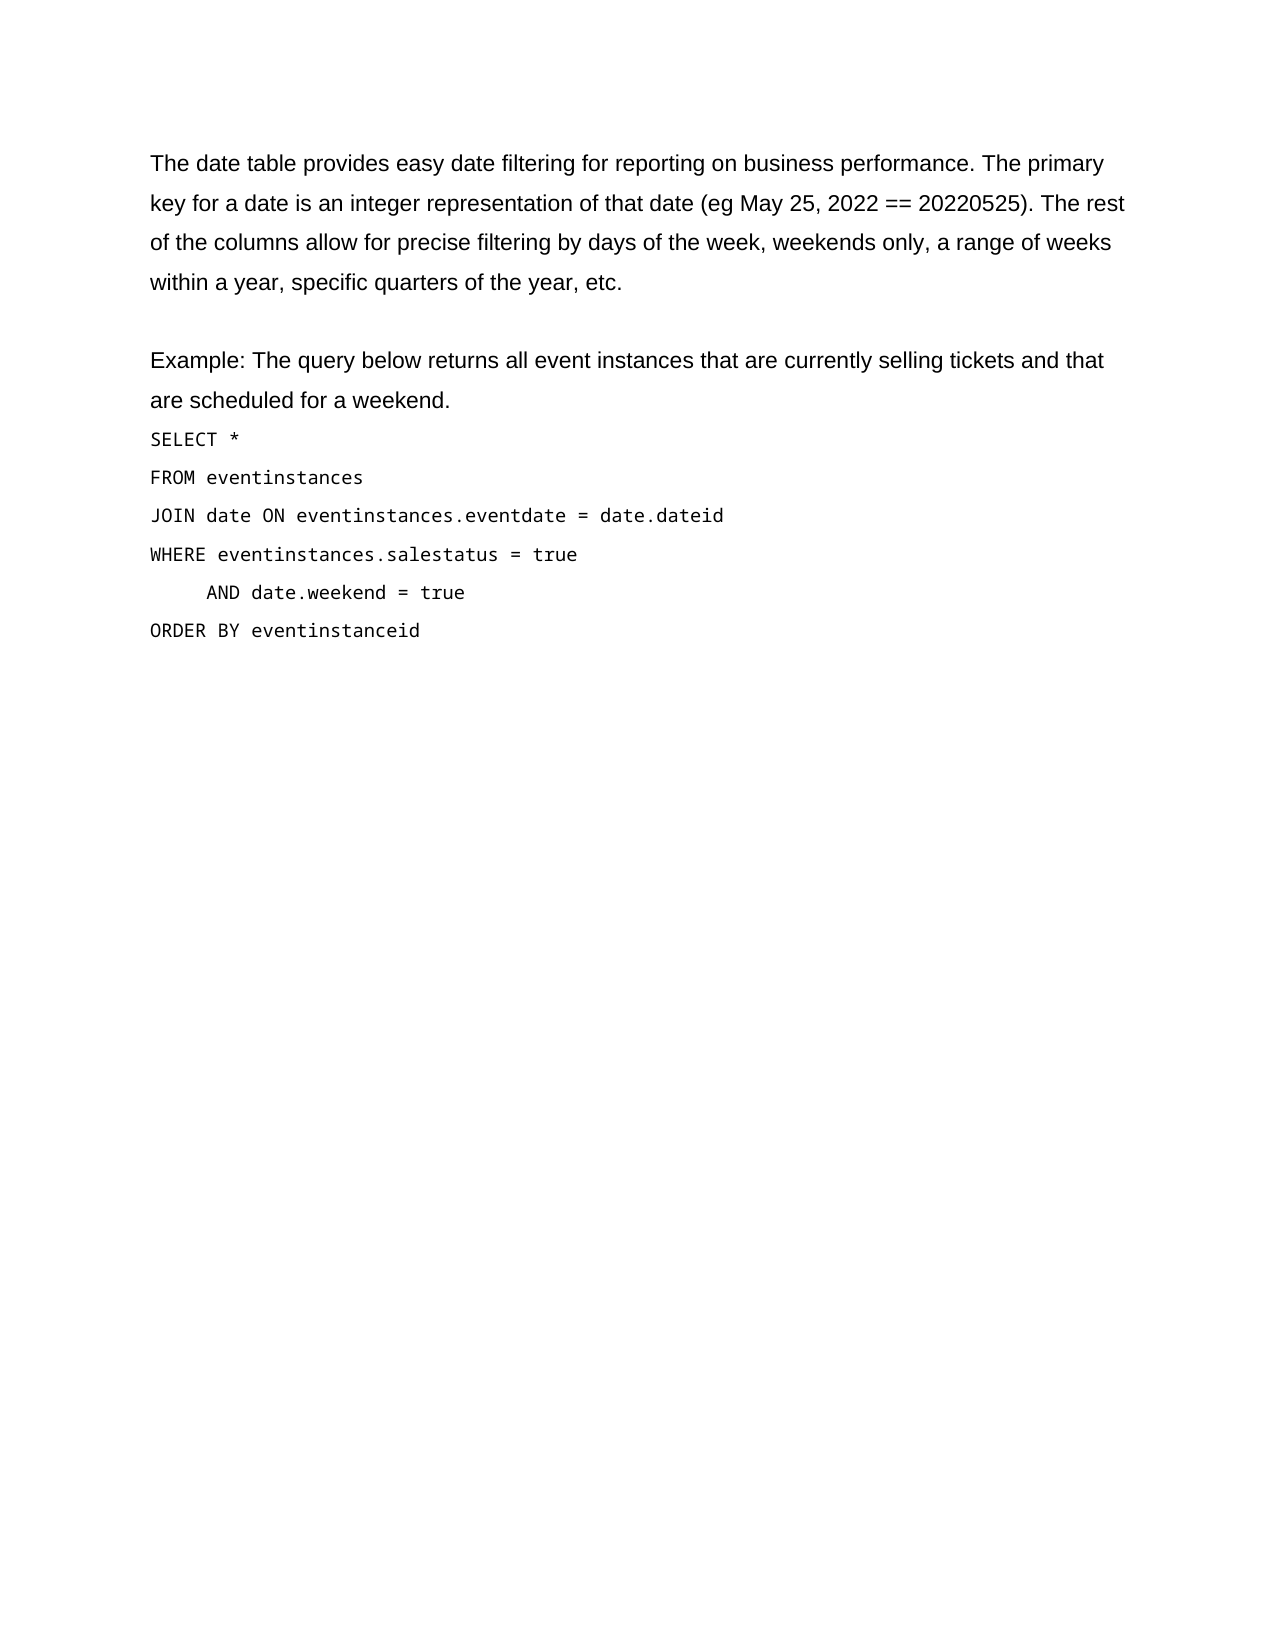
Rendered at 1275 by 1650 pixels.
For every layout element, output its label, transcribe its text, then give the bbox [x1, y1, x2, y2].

text AND date.weekend = true [150, 579, 1125, 605]
text SELECT * [150, 426, 1125, 452]
text FROM eventinstances [150, 464, 1125, 490]
text The date table provides easy date filtering for reporting on business performance. The primary key for a date is an integer representation of that date (eg May 25, 2022 == 20220525). The rest of the columns allow for precise filtering by days of the week, weekends only, a range of weeks within a year, specific quarters of the year, etc. [150, 150, 1125, 295]
text Example: The query below returns all event instances that are currently selling tickets and that are scheduled for a weekend. [150, 347, 1125, 413]
text JOIN date ON eventinstances.eventdate = date.dateid [150, 503, 1125, 528]
text WHERE eventinstances.salestatus = true [150, 541, 1125, 567]
text ORDER BY eventinstanceid [150, 617, 1125, 643]
